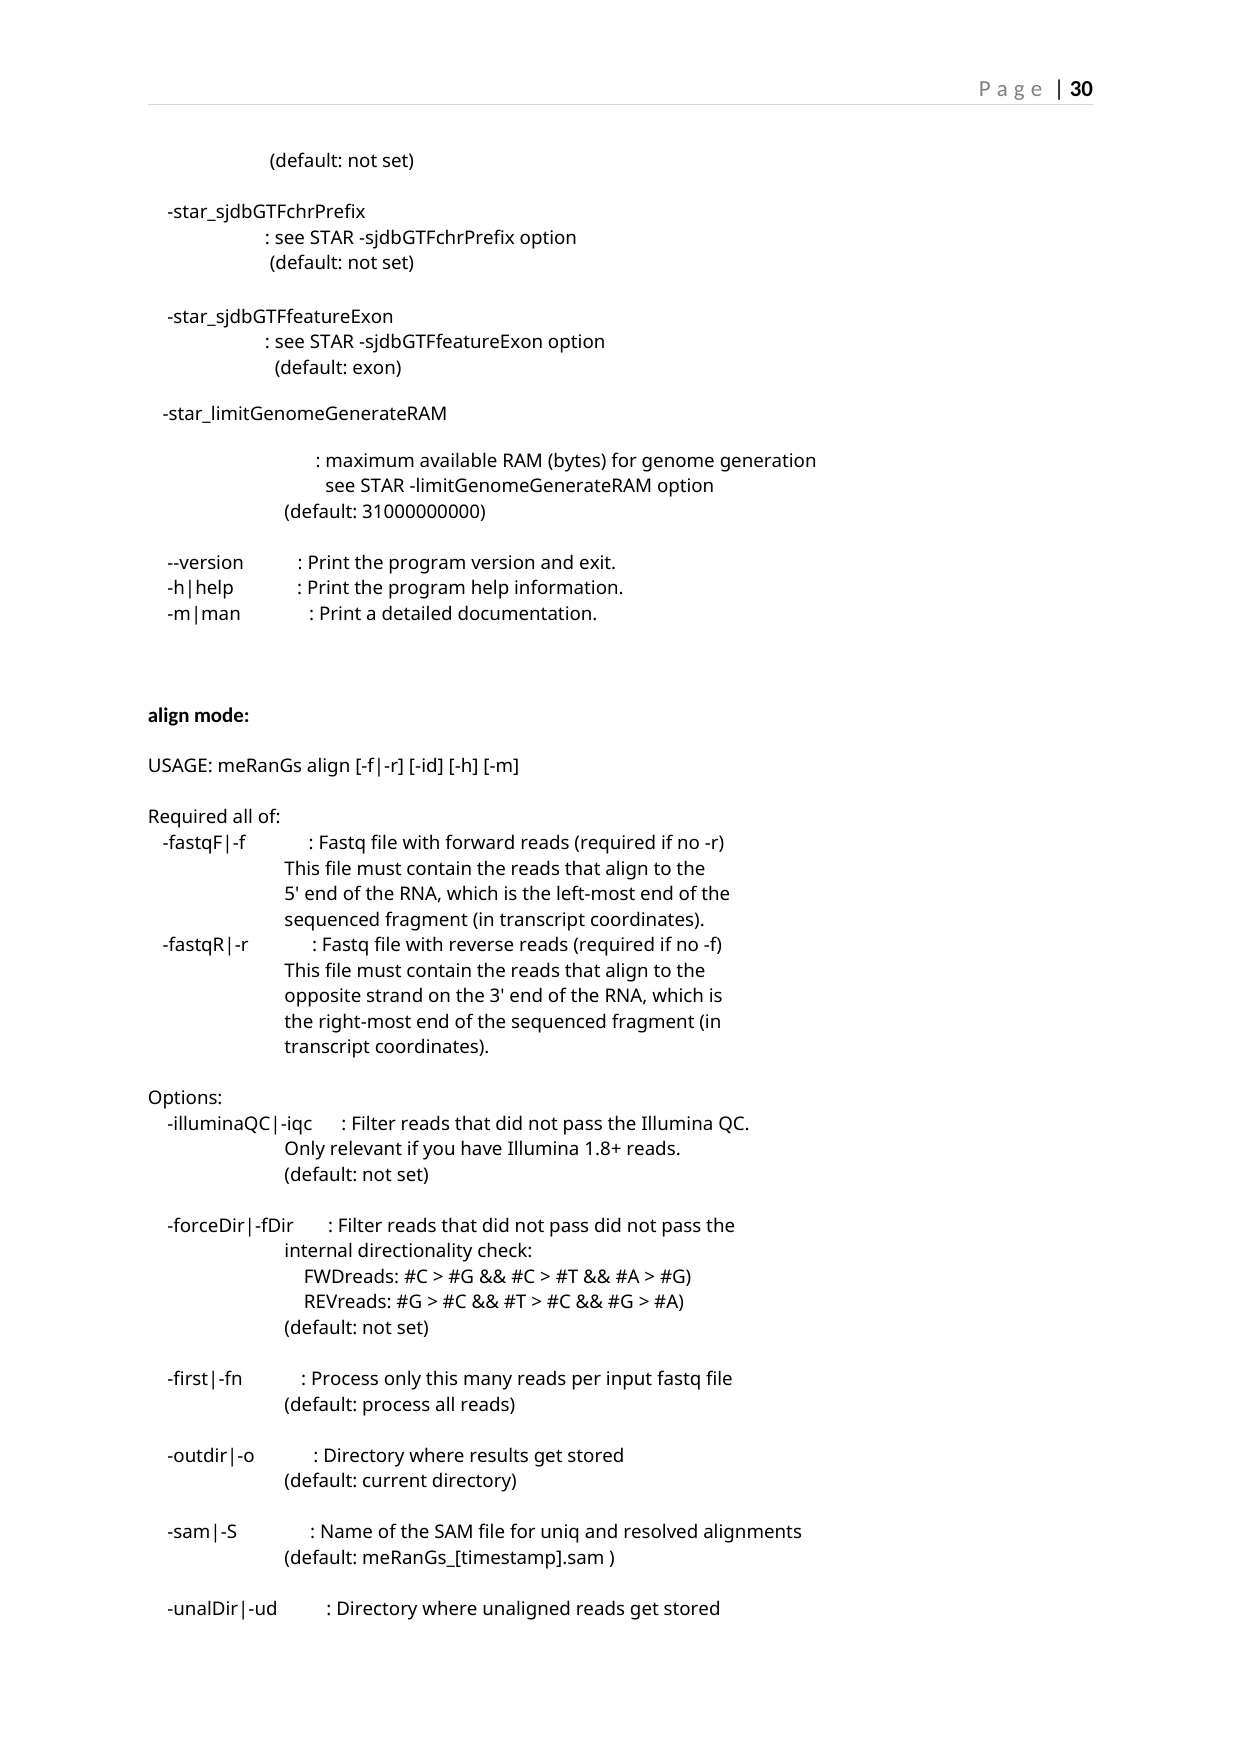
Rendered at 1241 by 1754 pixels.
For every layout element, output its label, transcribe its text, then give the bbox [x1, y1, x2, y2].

list Required all of: [148, 804, 1093, 829]
list USAGE: meRanGs align [-f|-r] [-id] [-h] [-m] [148, 753, 1093, 778]
list (default: not set) [148, 148, 1093, 173]
list sequenced fragment (in transcript coordinates). [148, 906, 1093, 931]
list opposite strand on the 3' end of the RNA, which is [148, 982, 1093, 1008]
list -unalDir|-ud : Directory where unaligned reads get stored [148, 1595, 1093, 1621]
list (default: not set) [148, 1314, 1093, 1340]
list (default: exon) [148, 354, 1093, 380]
list 5' end of the RNA, which is the left-most end of the [148, 880, 1093, 906]
list -sam|-S : Name of the SAM file for uniq and resolved alignments [148, 1518, 1093, 1544]
list -m|man : Print a detailed documentation. [148, 600, 1093, 626]
list This file must contain the reads that align to the [148, 957, 1093, 982]
list -h|help : Print the program help information. [148, 574, 1093, 600]
list -illuminaQC|-iqc : Filter reads that did not pass the Illumina QC. [148, 1110, 1093, 1136]
list -fastqR|-r : Fastq file with reverse reads (required if no -f) [148, 931, 1093, 957]
list : see STAR -sjdbGTFfeatureExon option [148, 329, 1093, 354]
list (default: process all reads) [148, 1391, 1093, 1416]
list see STAR -limitGenomeGenerateRAM option [223, 472, 1093, 498]
list (default: meRanGs_[timestamp].sam ) [148, 1544, 1093, 1569]
list -outdir|-o : Directory where results get stored [148, 1442, 1093, 1467]
list Only relevant if you have Illumina 1.8+ reads. [148, 1136, 1093, 1161]
list -star_sjdbGTFchrPrefix [148, 199, 1093, 224]
list (default: current directory) [148, 1467, 1093, 1493]
list -first|-fn : Process only this many reads per input fastq file [148, 1365, 1093, 1391]
list REVreads: #G > #C && #T > #C && #G > #A) [148, 1289, 1093, 1314]
list (default: not set) [148, 1161, 1093, 1187]
list : see STAR -sjdbGTFchrPrefix option [148, 224, 1093, 250]
list FWDreads: #C > #G && #C > #T && #A > #G) [148, 1263, 1093, 1289]
list -fastqF|-f : Fastq file with forward reads (required if no -r) This file must contain the reads that align to the [148, 829, 1093, 880]
text -star_limitGenomeGenerateRAM [148, 401, 1093, 426]
list -star_sjdbGTFfeatureExon [148, 303, 1093, 329]
list the right-most end of the sequenced fragment (in [148, 1008, 1093, 1033]
list (default: not set) [148, 250, 1093, 275]
list transcript coordinates). [148, 1033, 1093, 1059]
list -forceDir|-fDir : Filter reads that did not pass did not pass the internal directionality check: [148, 1212, 1093, 1263]
list (default: 31000000000) [148, 498, 1093, 523]
list : maximum available RAM (bytes) for genome generation [223, 447, 1093, 472]
list align mode: [148, 702, 1093, 727]
list --version : Print the program version and exit. [148, 549, 1093, 574]
list Options: [148, 1084, 1093, 1110]
